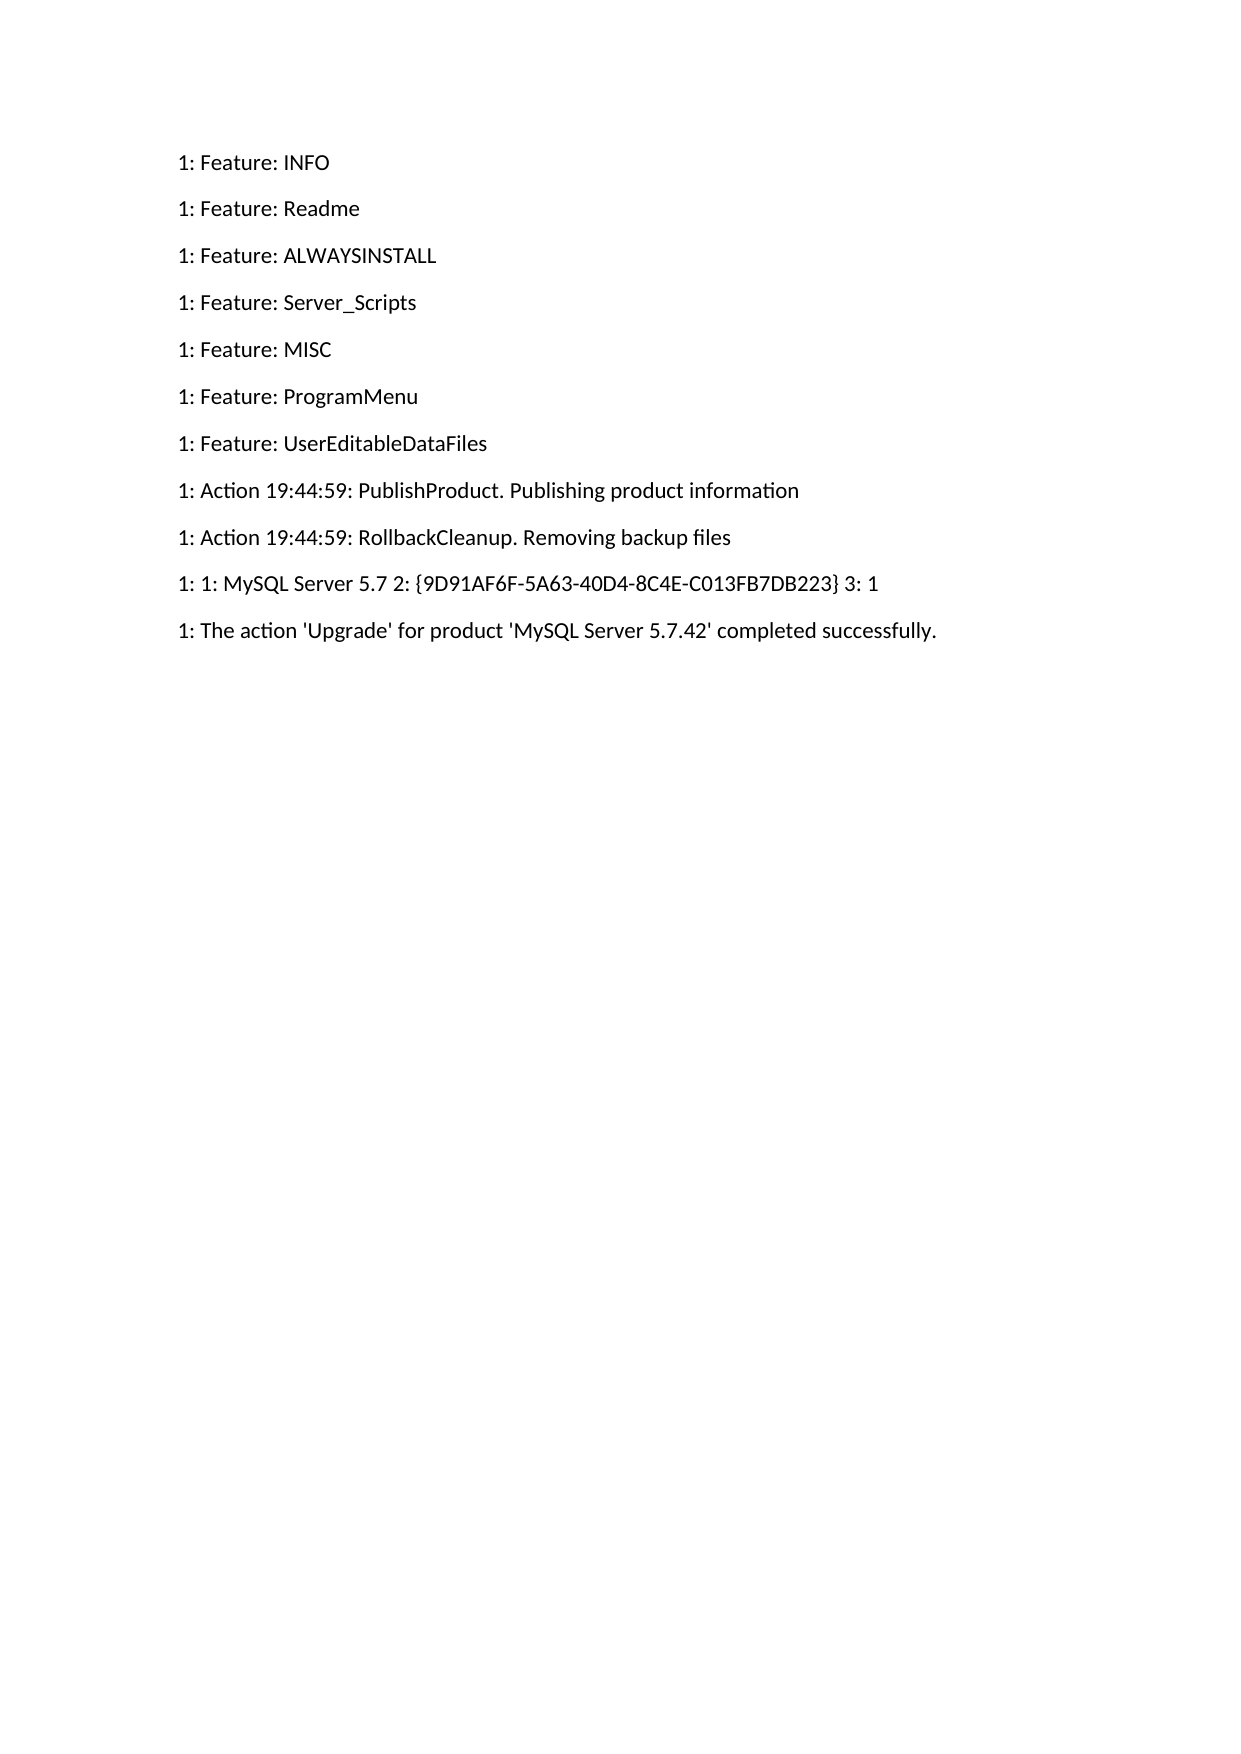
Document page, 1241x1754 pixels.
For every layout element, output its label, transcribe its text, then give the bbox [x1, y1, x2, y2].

text 1: Feature: MISC [177, 335, 1063, 363]
text 1: 1: MySQL Server 5.7 2: {9D91AF6F-5A63-40D4-8C4E-C013FB7DB223} 3: 1 [177, 569, 1063, 597]
text 1: Feature: INFO [177, 148, 1063, 176]
text 1: Feature: ALWAYSINSTALL [177, 241, 1063, 269]
text 1: Action 19:44:59: RollbackCleanup. Removing backup files [177, 523, 1063, 551]
text 1: Feature: Readme [177, 194, 1063, 222]
text 1: Feature: ProgramMenu [177, 382, 1063, 410]
text 1: The action 'Upgrade' for product 'MySQL Server 5.7.42' completed successfully. [177, 616, 1063, 644]
text 1: Feature: UserEditableDataFiles [177, 429, 1063, 457]
text 1: Feature: Server_Scripts [177, 288, 1063, 316]
text 1: Action 19:44:59: PublishProduct. Publishing product information [177, 476, 1063, 504]
